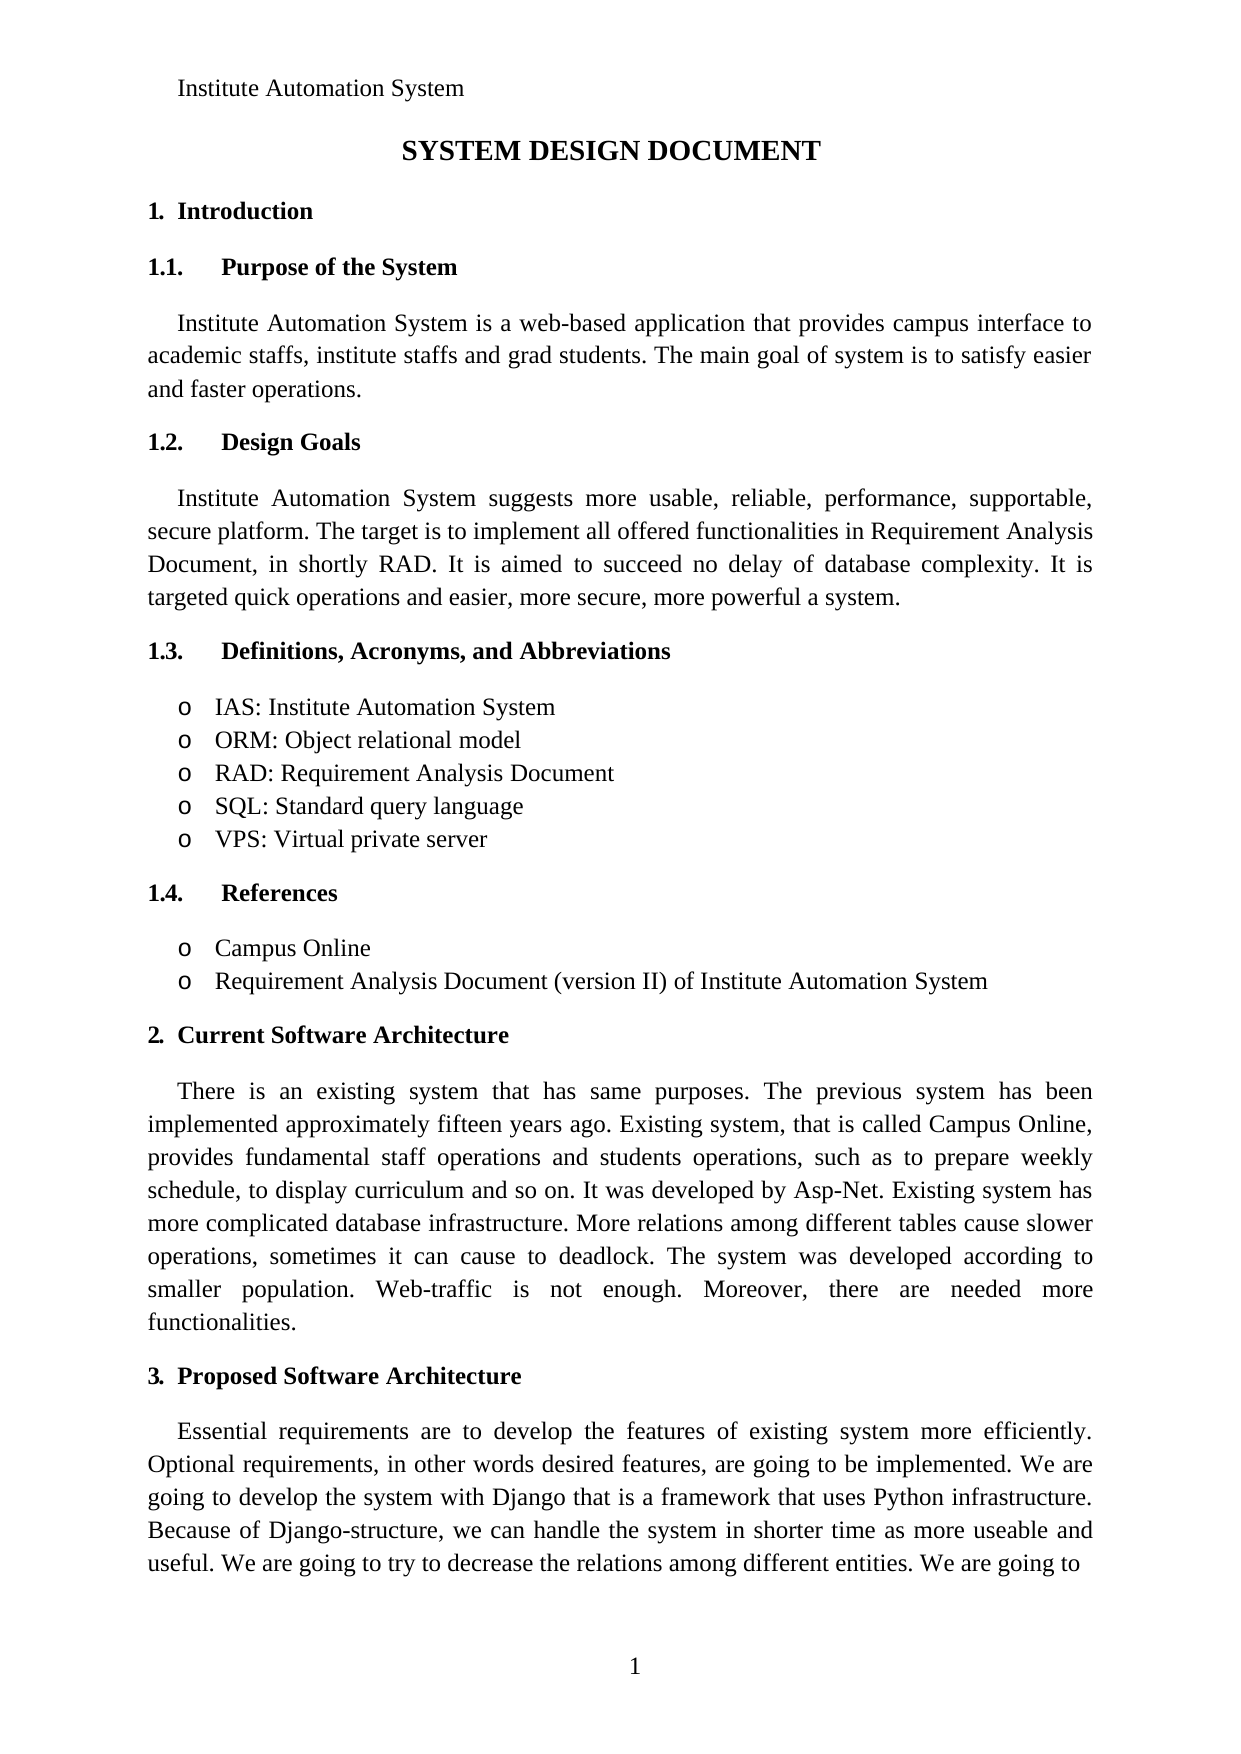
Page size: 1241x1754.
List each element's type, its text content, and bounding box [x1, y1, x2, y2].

list Requirement Analysis Document (version II) of Institute Automation System [177, 966, 1105, 997]
text Institute Automation System suggests more usable, reliable, performance, supportable, secure platform. The target is to implement all offered functionalities in Requirement Analysis Document, in shortly RAD. It is aimed to succeed no delay of database complexity. It is targeted quick operations and easier, more secure, more powerful a system. [147, 483, 1094, 611]
text SYSTEM DESIGN DOCUMENT [401, 133, 1105, 166]
text Institute Automation System is a web-based application that provides campus interface to academic staffs, institute staffs and grad students. The main goal of system is to satisfy easier and faster operations. [147, 308, 1093, 402]
subtitle Definitions, Acronyms, and Abbreviations [147, 636, 1105, 664]
subtitle Introduction [147, 196, 1105, 225]
text Essential requirements are to develop the features of existing system more efficiently. Optional requirements, in other words desired features, are going to be implemented. We are going to develop the system with Django that is a framework that uses Python infrastructure. Because of Django-structure, we can handle the system in shorter time as more useable and useful. We are going to try to decrease the relations among different entities. We are going to [147, 1416, 1094, 1577]
list ORM: Object relational model [177, 725, 1105, 756]
text There is an existing system that has same purposes. The previous system has been implemented approximately fifteen years ago. Existing system, that is called Campus Online, provides fundamental staff operations and students operations, such as to prepare weekly schedule, to display curriculum and so on. It was developed by Asp-Net. Existing system has more complicated database infrastructure. More relations among different tables cause slower operations, sometimes it can cause to deadlock. The system was developed according to smaller population. Web-traffic is not enough. Moreover, there are needed more functionalities. [147, 1076, 1094, 1336]
subtitle Design Goals [147, 427, 1105, 456]
list SQL: Standard query language [177, 791, 1105, 822]
list RAD: Requirement Analysis Document [177, 758, 1105, 789]
list Campus Online [177, 933, 1105, 964]
subtitle References [147, 878, 1105, 907]
subtitle Purpose of the System [147, 252, 1105, 281]
subtitle Proposed Software Architecture [147, 1361, 1105, 1390]
list VPS: Virtual private server [177, 824, 1105, 855]
subtitle Current Software Architecture [147, 1020, 1105, 1049]
list IAS: Institute Automation System [177, 692, 1105, 723]
